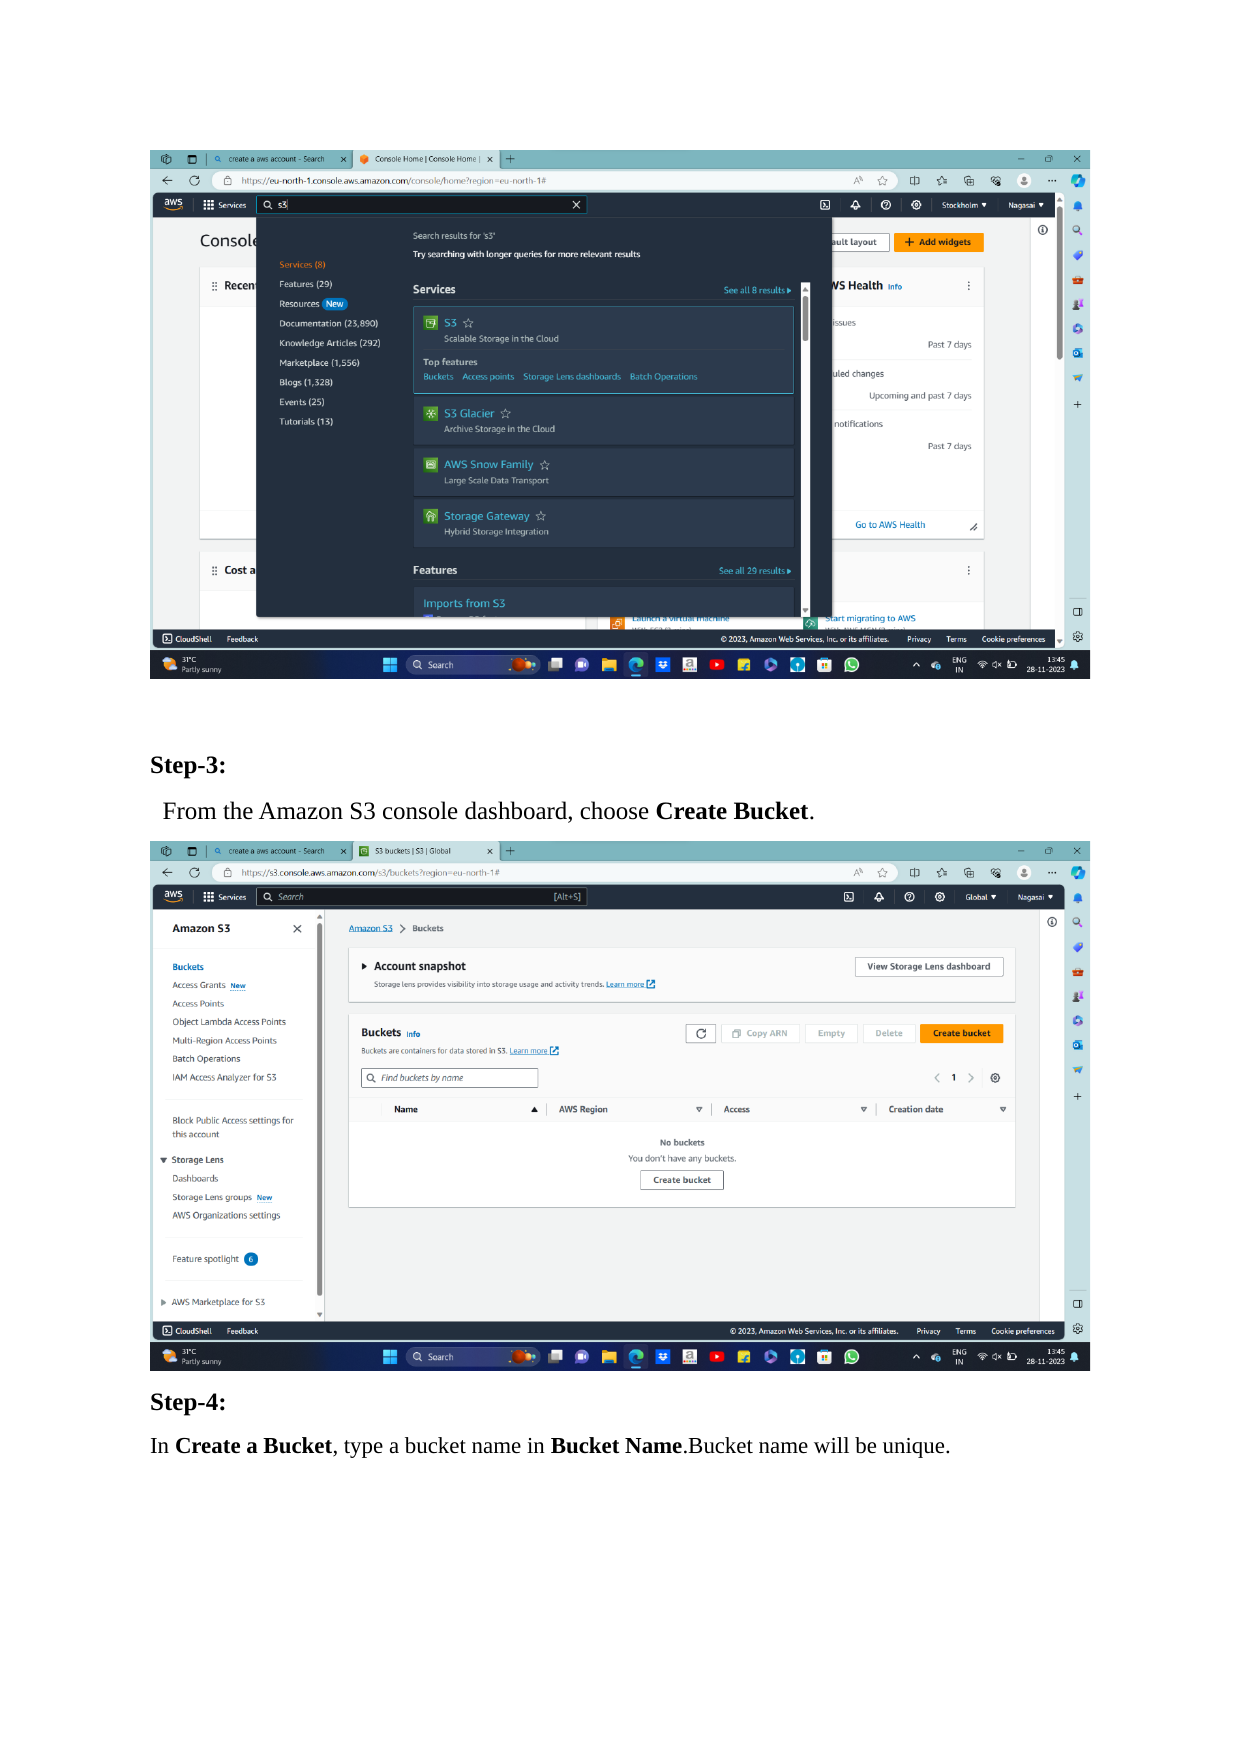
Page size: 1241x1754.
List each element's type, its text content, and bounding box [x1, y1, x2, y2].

text In Create a Bucket, type a bucket name in Bucket Name.Bucket name will be unique. [150, 1432, 1090, 1459]
picture [150, 841, 1091, 1371]
text From the Amazon S3 console dashboard, choose Create Bucket. [150, 796, 1090, 825]
text Step-4: [150, 1387, 1090, 1416]
text Step-3: [150, 751, 1090, 779]
picture [150, 150, 1091, 679]
